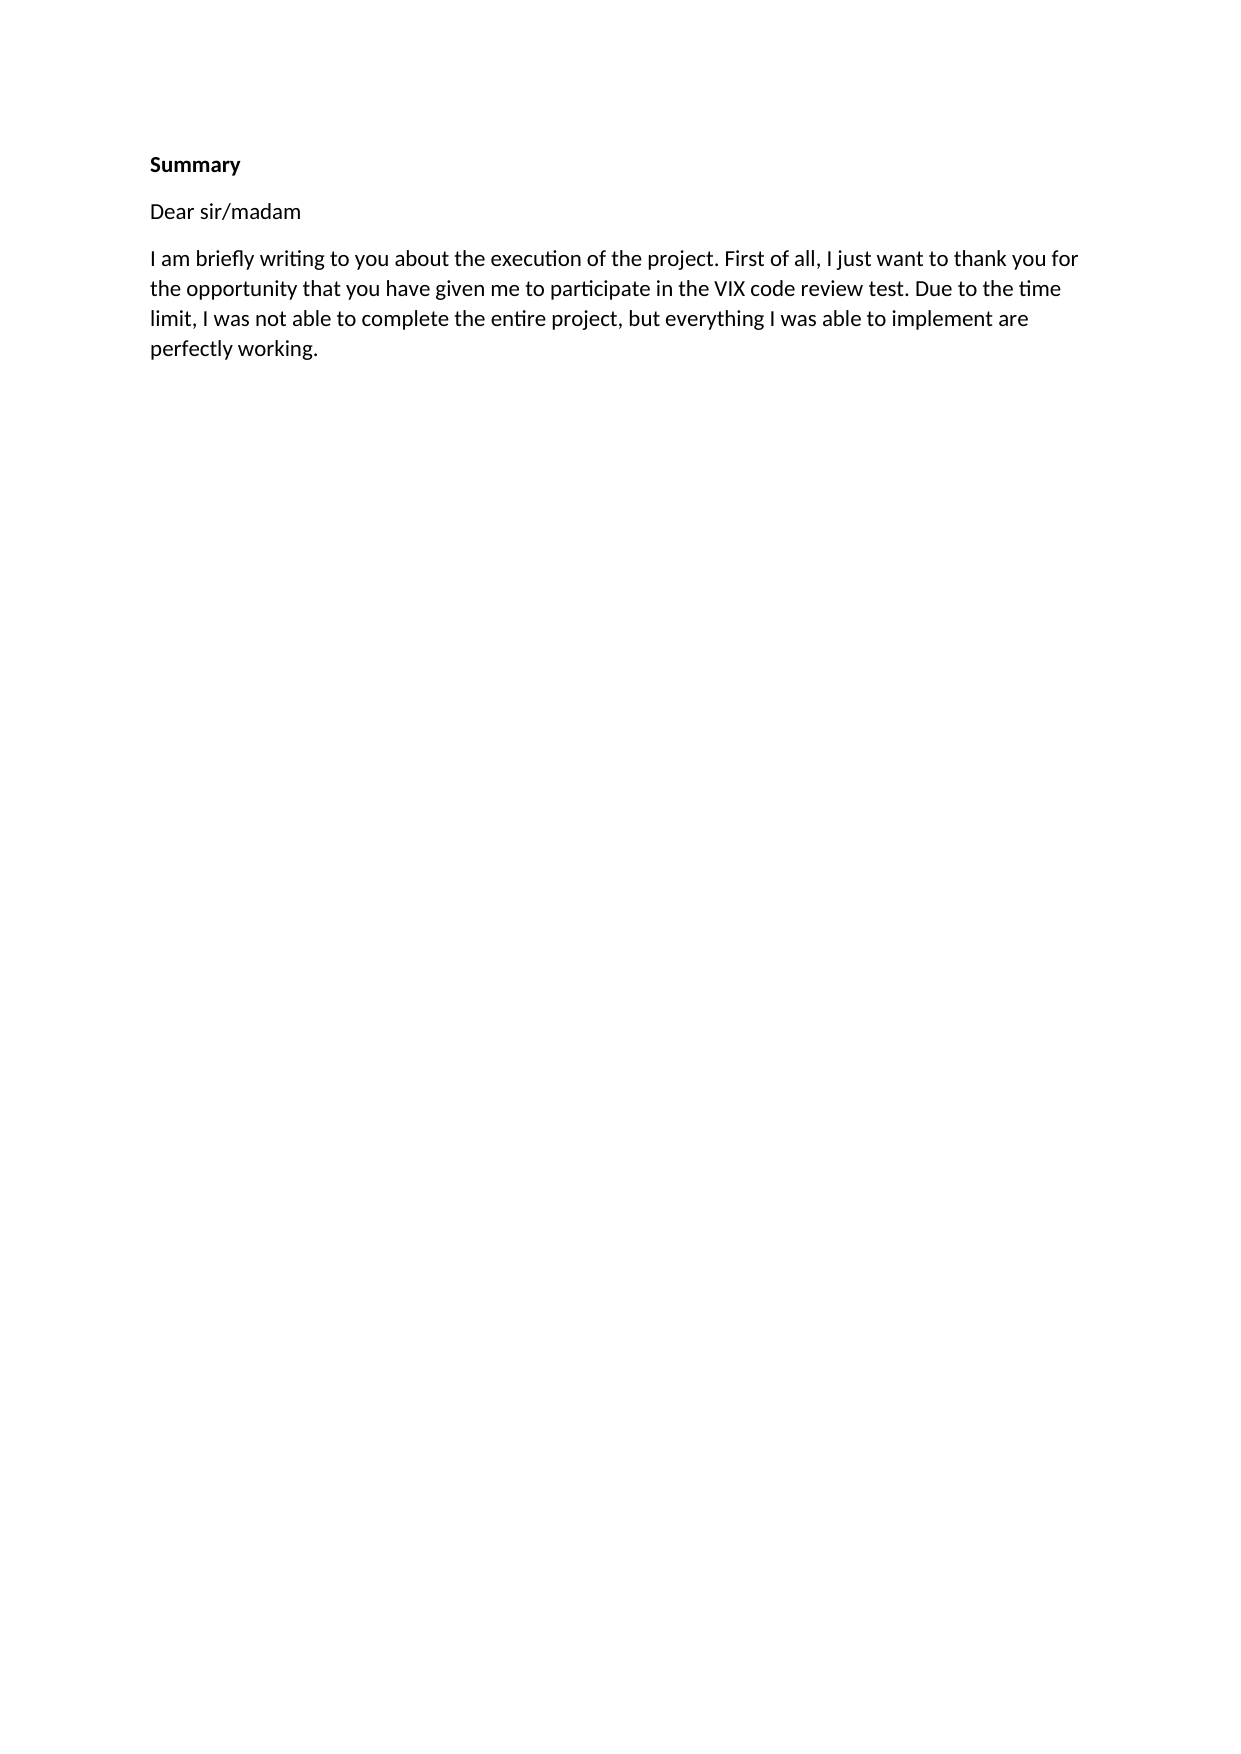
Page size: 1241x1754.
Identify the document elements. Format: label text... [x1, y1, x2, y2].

text Dear sir/madam [150, 197, 1090, 225]
text I am briefly writing to you about the execution of the project. First of all, I just want to thank you for the opportunity that you have given me to participate in the VIX code review test. Due to the time limit, I was not able to complete the entire project, but everything I was able to implement are perfectly working. [150, 244, 1090, 362]
text Summary [150, 150, 1090, 178]
